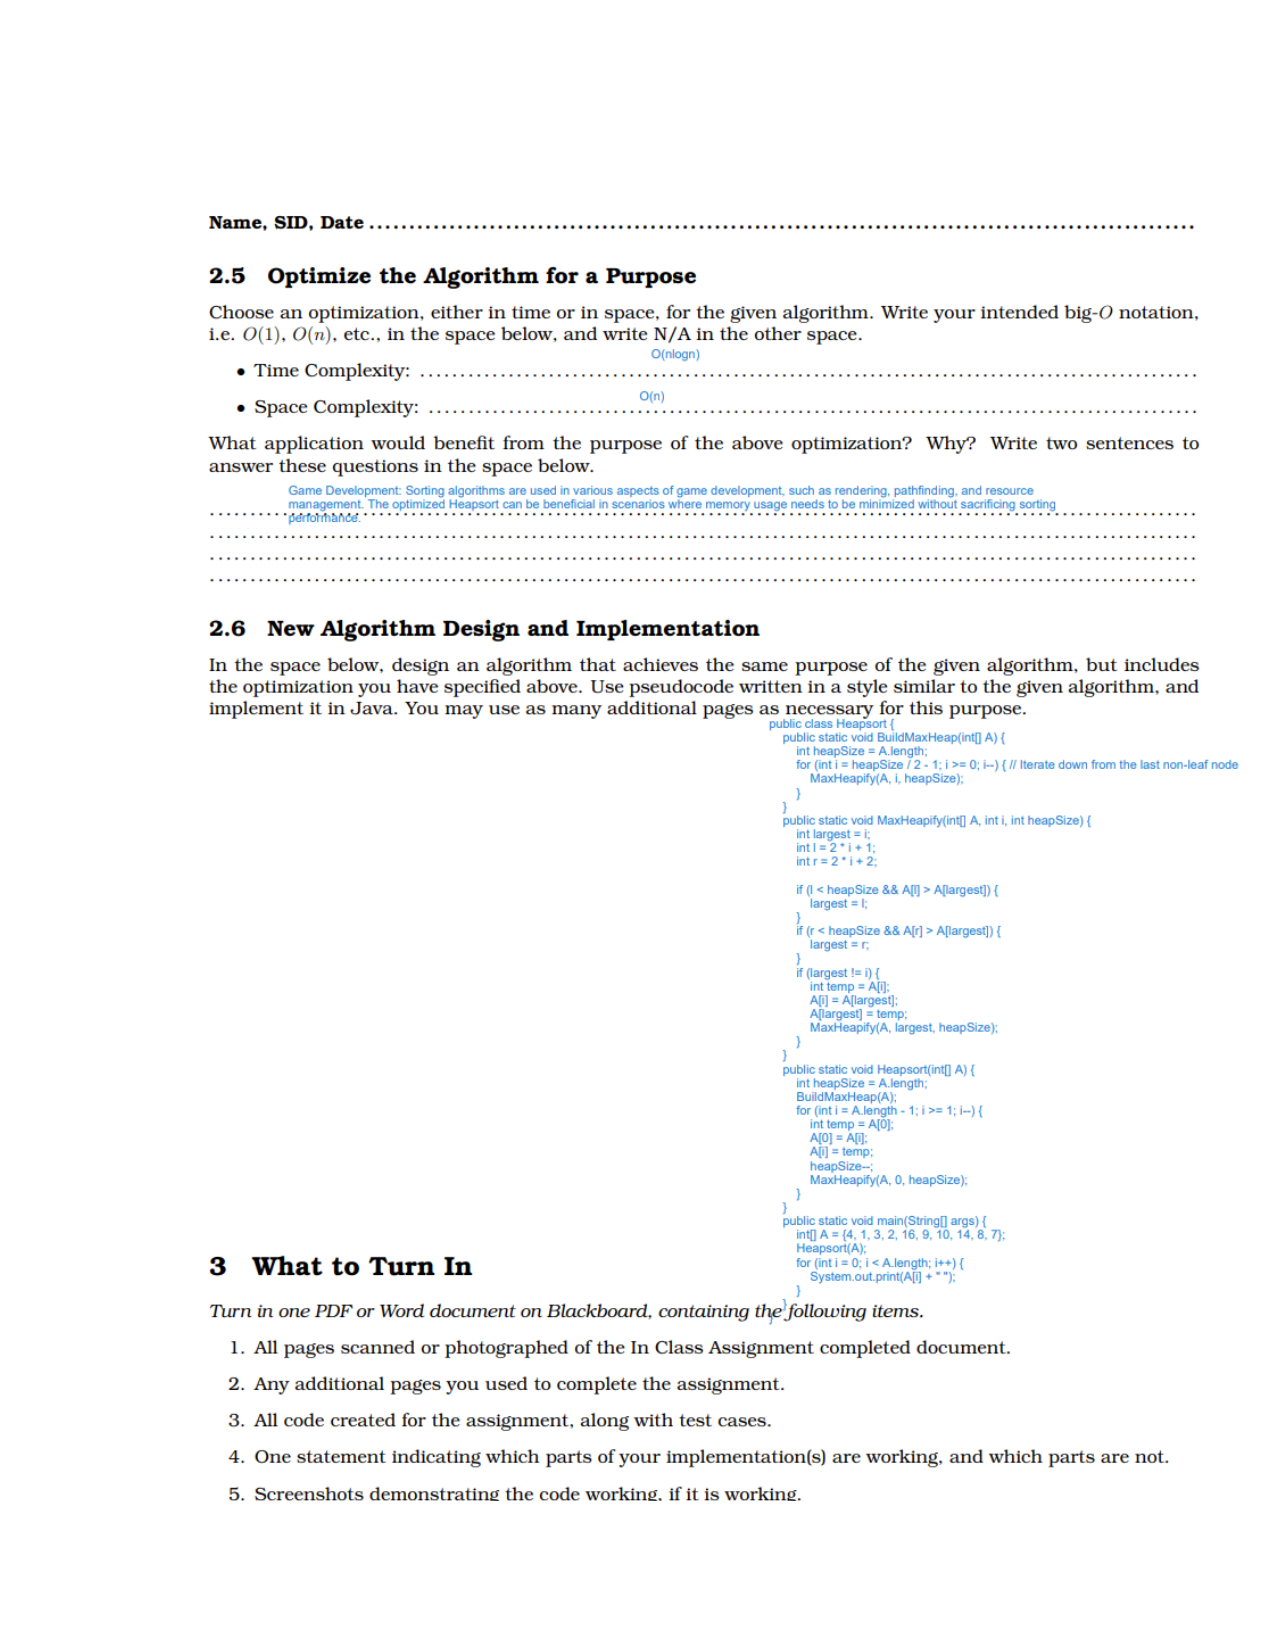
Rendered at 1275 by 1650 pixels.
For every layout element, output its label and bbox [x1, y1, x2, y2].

picture [150, 150, 1260, 1501]
